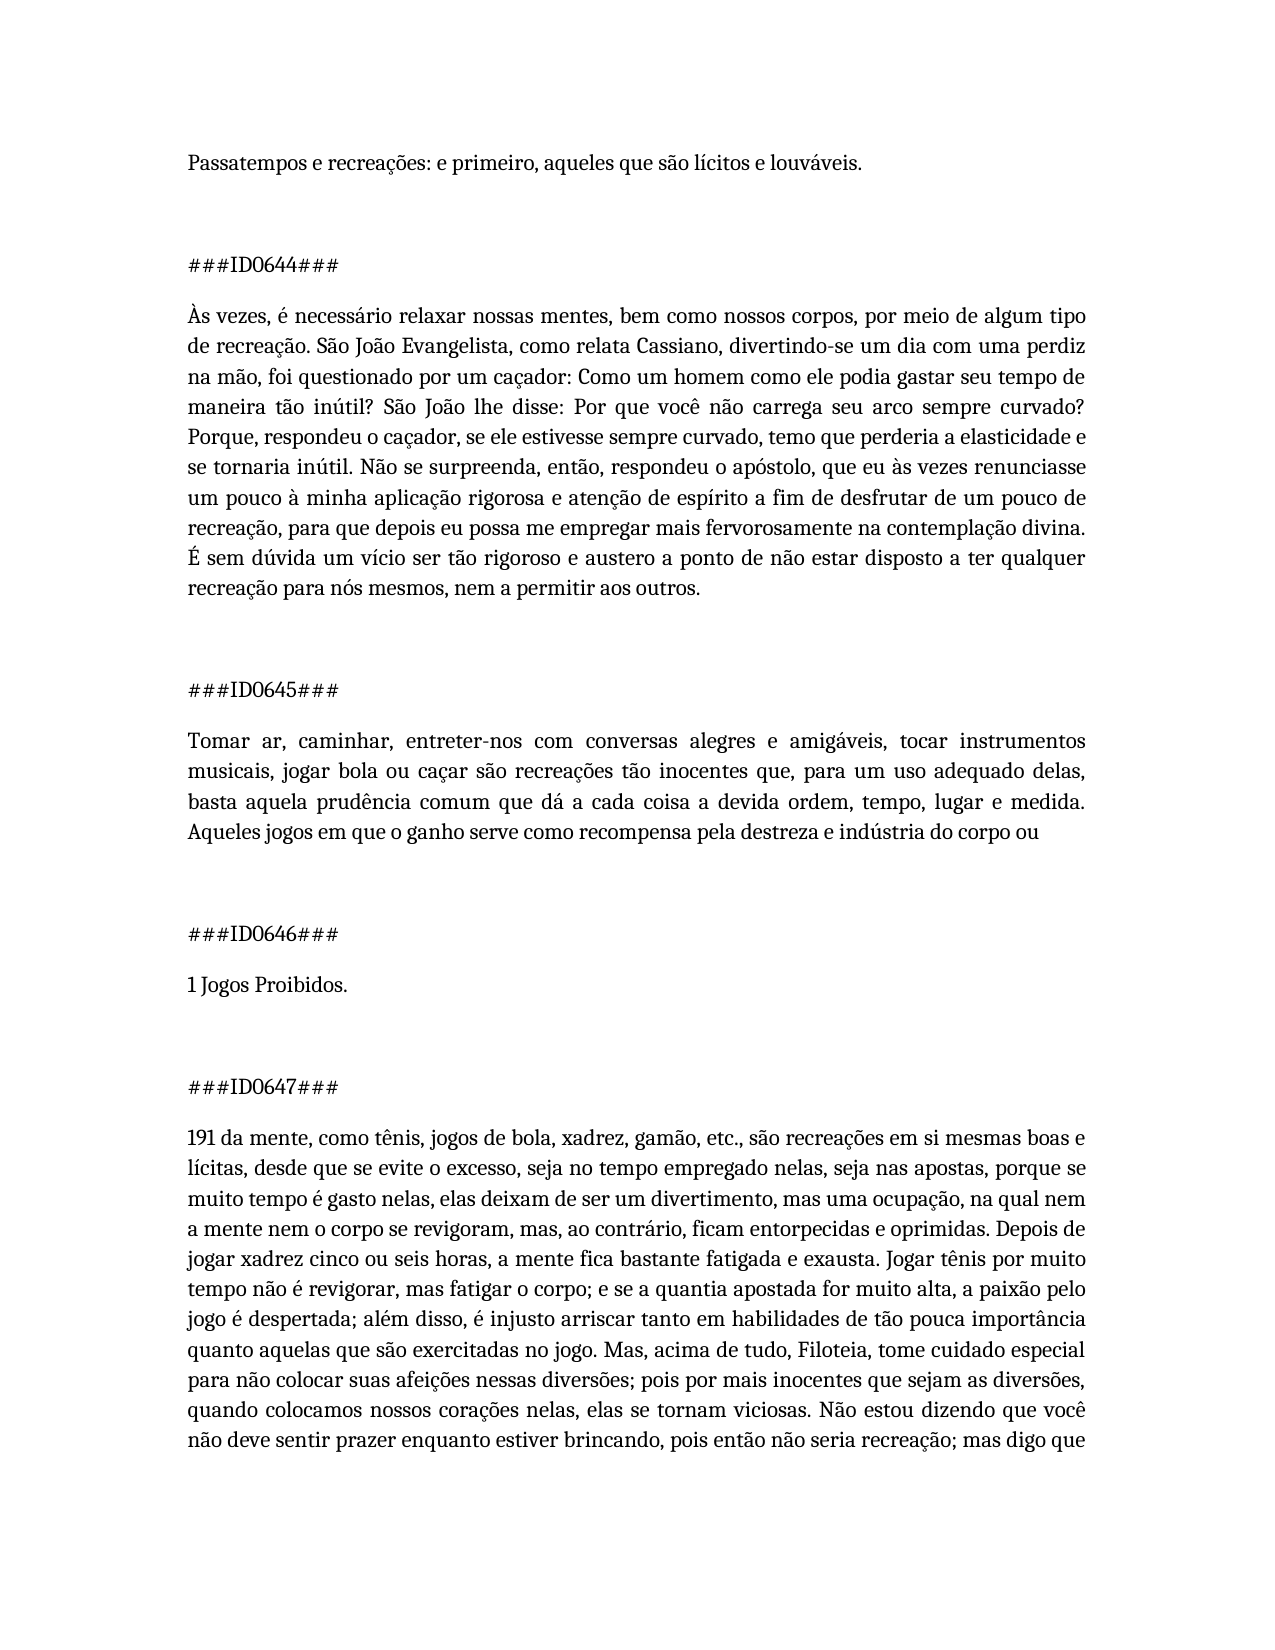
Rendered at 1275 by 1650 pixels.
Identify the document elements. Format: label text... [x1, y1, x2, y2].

text ###ID0646### [187, 921, 1087, 947]
text Tomar ar, caminhar, entreter-nos com conversas alegres e amigáveis, tocar instrumentos musicais, jogar bola ou caçar são recreações tão inocentes que, para um uso adequado delas, basta aquela prudência comum que dá a cada coisa a devida ordem, tempo, lugar e medida. Aqueles jogos em que o ganho serve como recompensa pela destreza e indústria do corpo ou [187, 728, 1087, 845]
text ###ID0644### [187, 252, 1087, 278]
text ###ID0645### [187, 677, 1087, 703]
text Passatempos e recreações: e primeiro, aqueles que são lícitos e louváveis. [187, 150, 1087, 176]
text 1 Jogos Proibidos. [187, 972, 1087, 998]
text Às vezes, é necessário relaxar nossas mentes, bem como nossos corpos, por meio de algum tipo de recreação. São João Evangelista, como relata Cassiano, divertindo-se um dia com uma perdiz na mão, foi questionado por um caçador: Como um homem como ele podia gastar seu tempo de maneira tão inútil? São João lhe disse: Por que você não carrega seu arco sempre curvado? Porque, respondeu o caçador, se ele estivesse sempre curvado, temo que perderia a elasticidade e se tornaria inútil. Não se surpreenda, então, respondeu o apóstolo, que eu às vezes renunciasse um pouco à minha aplicação rigorosa e atenção de espírito a fim de desfrutar de um pouco de recreação, para que depois eu possa me empregar mais fervorosamente na contemplação divina. É sem dúvida um vício ser tão rigoroso e austero a ponto de não estar disposto a ter qualquer recreação para nós mesmos, nem a permitir aos outros. [187, 303, 1087, 601]
text ###ID0647### [187, 1074, 1087, 1100]
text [187, 1125, 1087, 1453]
